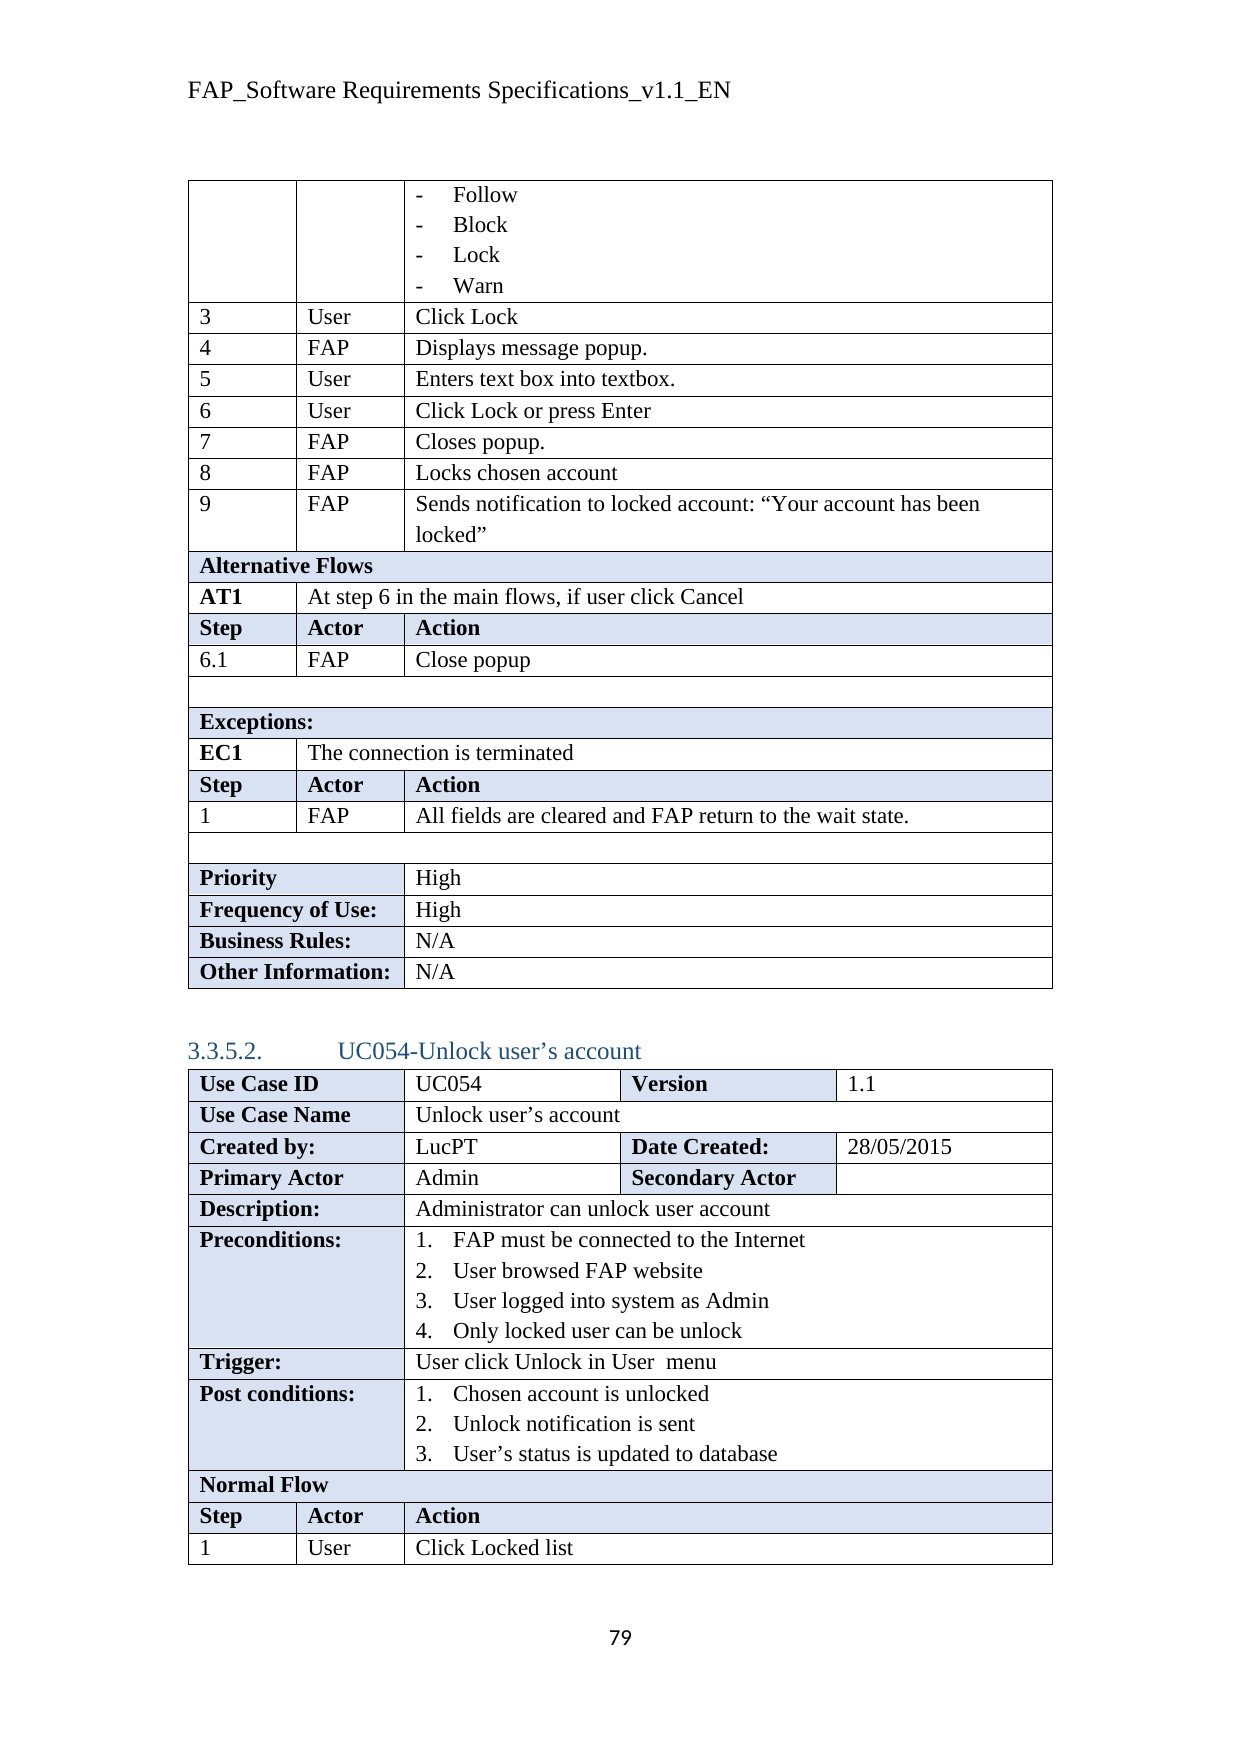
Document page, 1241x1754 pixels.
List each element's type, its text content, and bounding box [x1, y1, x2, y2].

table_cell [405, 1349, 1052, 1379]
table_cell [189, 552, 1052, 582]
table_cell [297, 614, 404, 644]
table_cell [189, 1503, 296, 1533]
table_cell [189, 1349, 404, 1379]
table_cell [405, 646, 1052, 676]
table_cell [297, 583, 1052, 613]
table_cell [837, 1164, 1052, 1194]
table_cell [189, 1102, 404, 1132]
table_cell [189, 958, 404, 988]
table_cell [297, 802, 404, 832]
subtitle UC054-Unlock user’s account [187, 1036, 1053, 1065]
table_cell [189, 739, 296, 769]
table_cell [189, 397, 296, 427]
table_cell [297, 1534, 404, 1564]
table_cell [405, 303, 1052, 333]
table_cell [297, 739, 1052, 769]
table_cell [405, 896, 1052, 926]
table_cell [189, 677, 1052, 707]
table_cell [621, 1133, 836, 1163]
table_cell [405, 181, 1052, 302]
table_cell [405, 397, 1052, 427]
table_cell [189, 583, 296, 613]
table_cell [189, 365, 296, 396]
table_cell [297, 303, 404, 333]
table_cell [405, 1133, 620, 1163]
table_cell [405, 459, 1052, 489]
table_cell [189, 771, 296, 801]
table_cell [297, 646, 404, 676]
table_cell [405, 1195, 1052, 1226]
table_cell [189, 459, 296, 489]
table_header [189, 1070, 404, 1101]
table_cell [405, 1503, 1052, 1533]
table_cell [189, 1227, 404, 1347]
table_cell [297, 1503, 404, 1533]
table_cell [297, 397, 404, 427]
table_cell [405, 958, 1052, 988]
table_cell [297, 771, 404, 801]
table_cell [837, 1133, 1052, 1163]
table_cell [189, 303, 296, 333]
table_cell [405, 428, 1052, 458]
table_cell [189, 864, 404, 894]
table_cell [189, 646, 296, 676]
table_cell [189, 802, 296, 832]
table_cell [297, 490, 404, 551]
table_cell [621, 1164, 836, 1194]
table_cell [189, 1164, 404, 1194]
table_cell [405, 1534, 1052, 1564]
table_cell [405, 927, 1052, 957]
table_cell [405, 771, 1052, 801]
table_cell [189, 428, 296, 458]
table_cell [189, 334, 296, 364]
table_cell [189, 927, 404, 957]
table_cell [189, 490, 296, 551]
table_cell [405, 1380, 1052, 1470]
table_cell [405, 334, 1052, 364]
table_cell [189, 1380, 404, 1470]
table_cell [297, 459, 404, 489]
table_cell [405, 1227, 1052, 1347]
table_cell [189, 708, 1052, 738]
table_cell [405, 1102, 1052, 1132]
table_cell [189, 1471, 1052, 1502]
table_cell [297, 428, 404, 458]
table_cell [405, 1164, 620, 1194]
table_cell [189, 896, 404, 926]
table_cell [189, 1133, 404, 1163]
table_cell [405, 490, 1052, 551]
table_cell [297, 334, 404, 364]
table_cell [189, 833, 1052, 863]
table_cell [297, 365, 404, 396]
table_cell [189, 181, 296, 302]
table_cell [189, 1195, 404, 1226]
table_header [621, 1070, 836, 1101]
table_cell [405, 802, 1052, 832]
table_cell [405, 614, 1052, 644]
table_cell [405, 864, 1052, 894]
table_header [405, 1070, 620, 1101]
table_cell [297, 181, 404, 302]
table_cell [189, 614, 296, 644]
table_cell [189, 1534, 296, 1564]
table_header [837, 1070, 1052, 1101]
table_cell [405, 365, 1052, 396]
